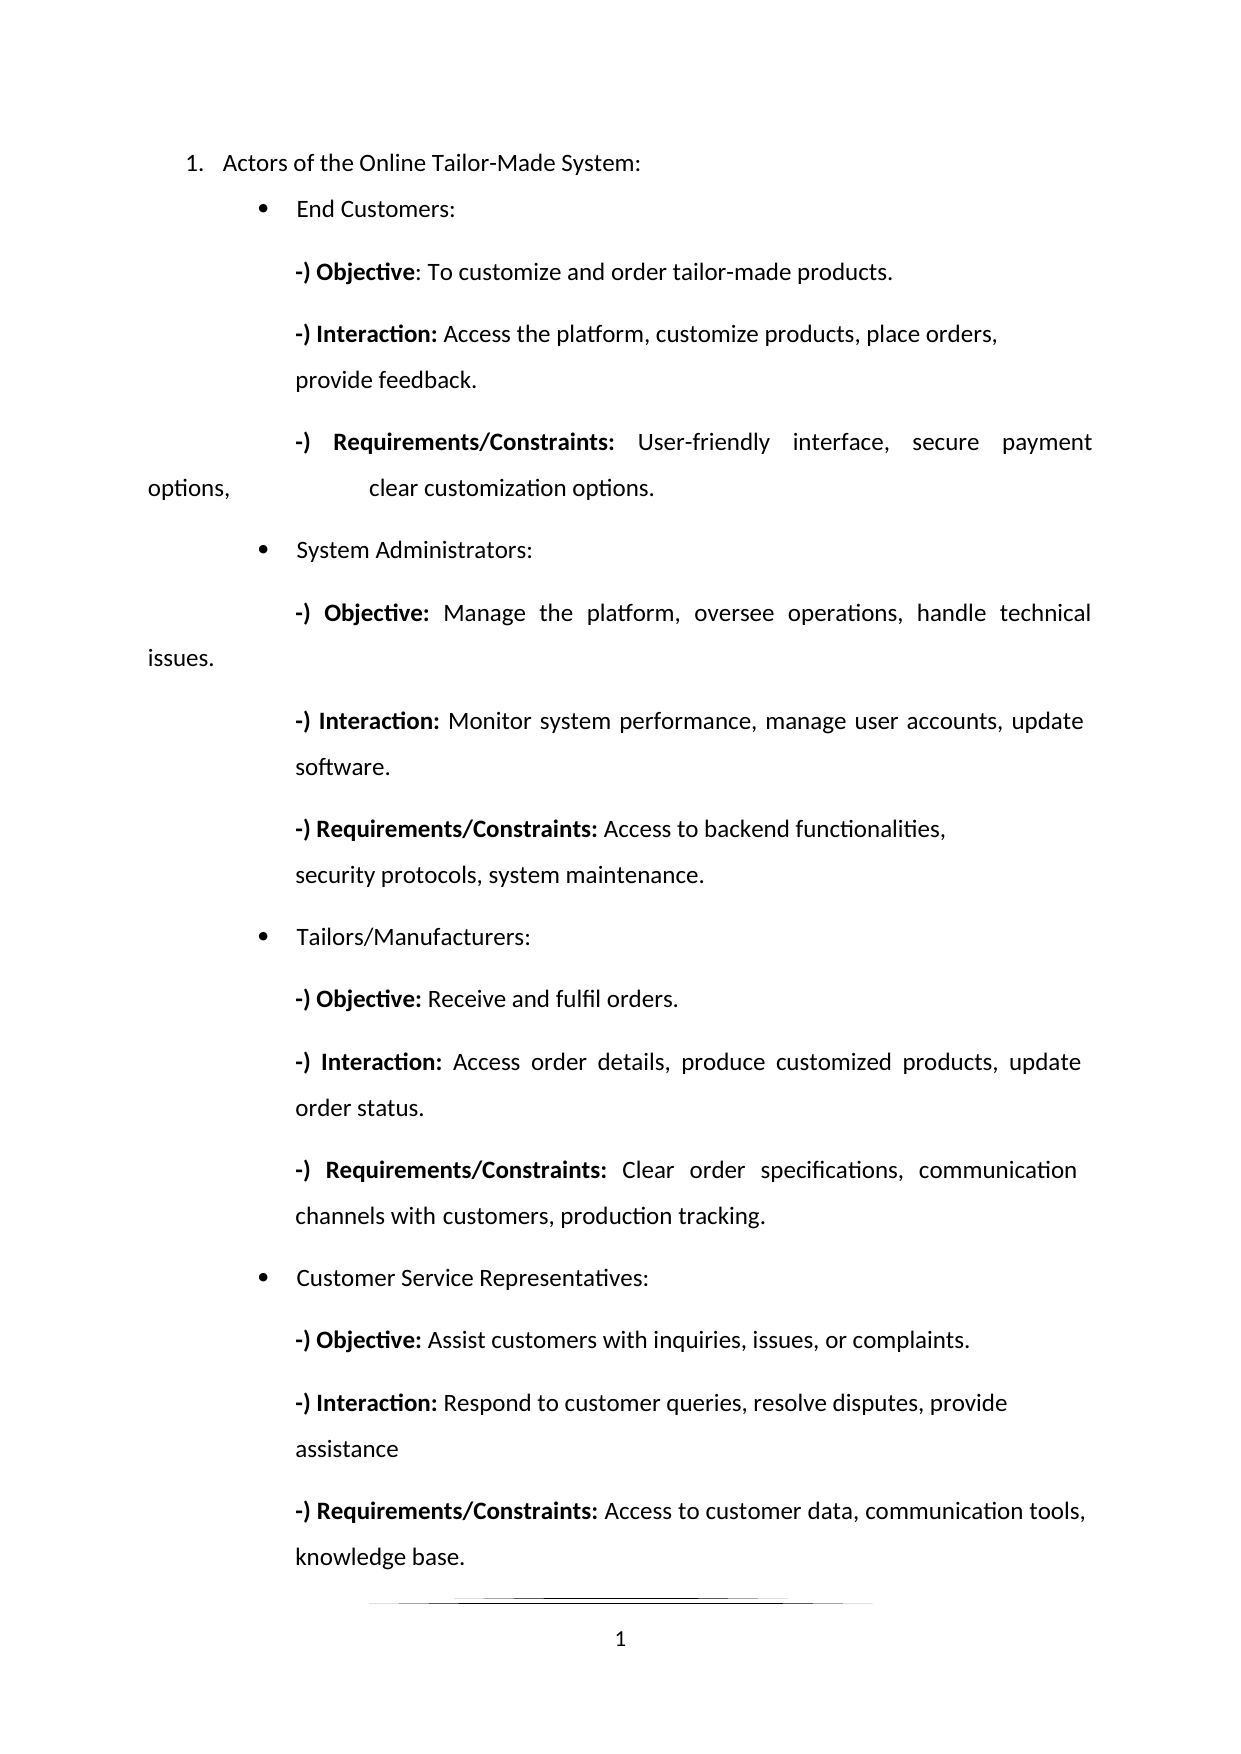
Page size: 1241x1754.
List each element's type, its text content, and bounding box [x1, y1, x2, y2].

list Customer Service Representatives: [259, 1262, 1093, 1293]
list Tailors/Manufacturers: [259, 921, 1093, 952]
text -) Objective: Receive and fulfil orders. [148, 983, 1093, 1014]
text -) Requirements/Constraints: Clear order specifications, communication channels with customers, production tracking. [148, 1154, 1093, 1230]
text -) Requirements/Constraints: Access to backend functionalities, security protocols, system maintenance. [148, 813, 1093, 889]
text -) Interaction: Monitor system performance, manage user accounts, update software. [148, 705, 1093, 781]
text -) Interaction: Access order details, produce customized products, update order status. [148, 1046, 1093, 1122]
text -) Requirements/Constraints: User-friendly interface, secure payment options, clear customization options. [148, 426, 1093, 502]
text -) Objective: To customize and order tailor-made products. [148, 256, 1093, 286]
text -) Requirements/Constraints: Access to customer data, communication tools, knowledge base. [148, 1495, 1093, 1571]
text -) Interaction: Access the platform, customize products, place orders, provide feedback. [148, 318, 1093, 394]
text -) Objective: Assist customers with inquiries, issues, or complaints. [148, 1324, 1093, 1355]
list Actors of the Online Tailor-Made System: [185, 148, 1093, 178]
text -) Interaction: Respond to customer queries, resolve disputes, provide assistance [148, 1387, 1093, 1463]
list End Customers: [259, 193, 1093, 224]
text -) Objective: Manage the platform, oversee operations, handle technical issues. [148, 597, 1093, 673]
list System Administrators: [259, 534, 1093, 565]
